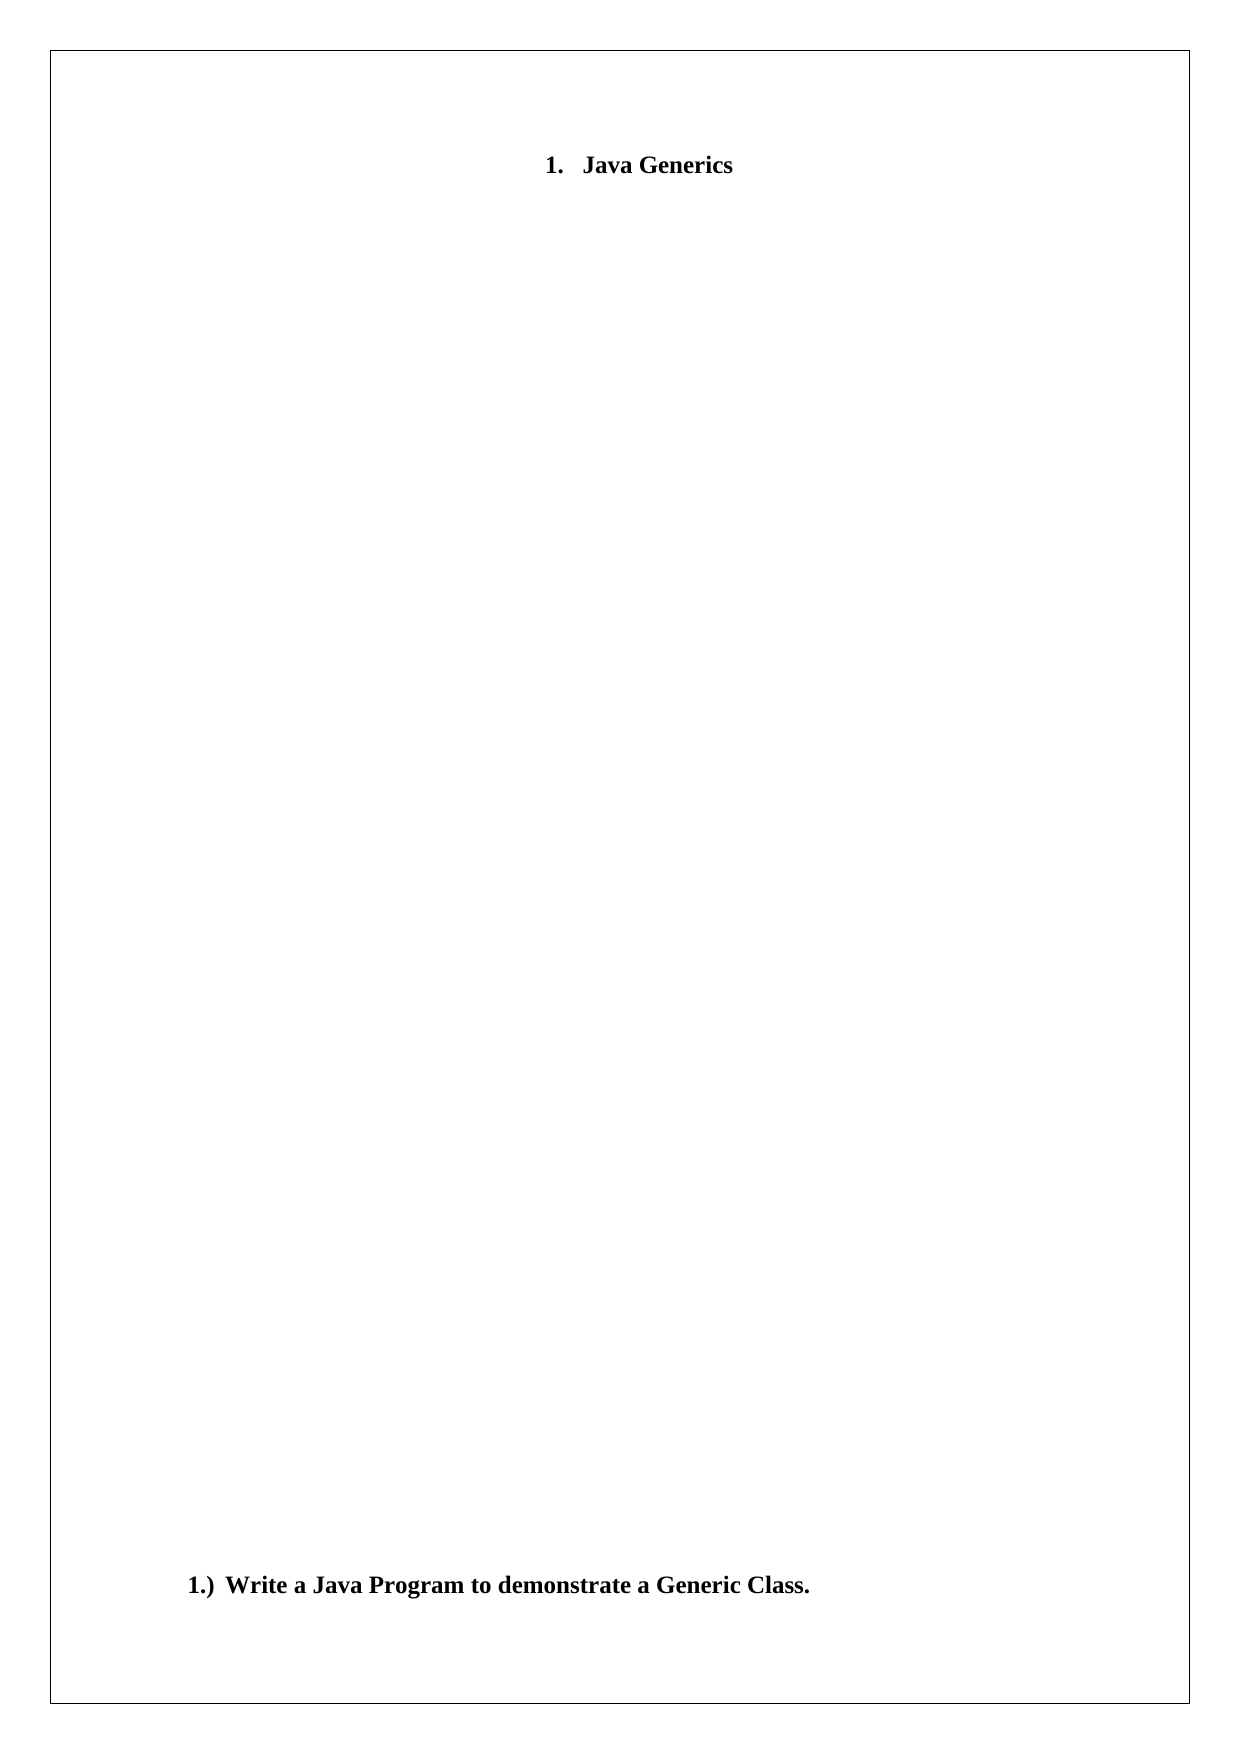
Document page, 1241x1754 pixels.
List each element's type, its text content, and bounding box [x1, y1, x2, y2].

list Java Generics [187, 150, 1090, 179]
list Write a Java Program to demonstrate a Generic Class. [187, 1570, 1090, 1599]
